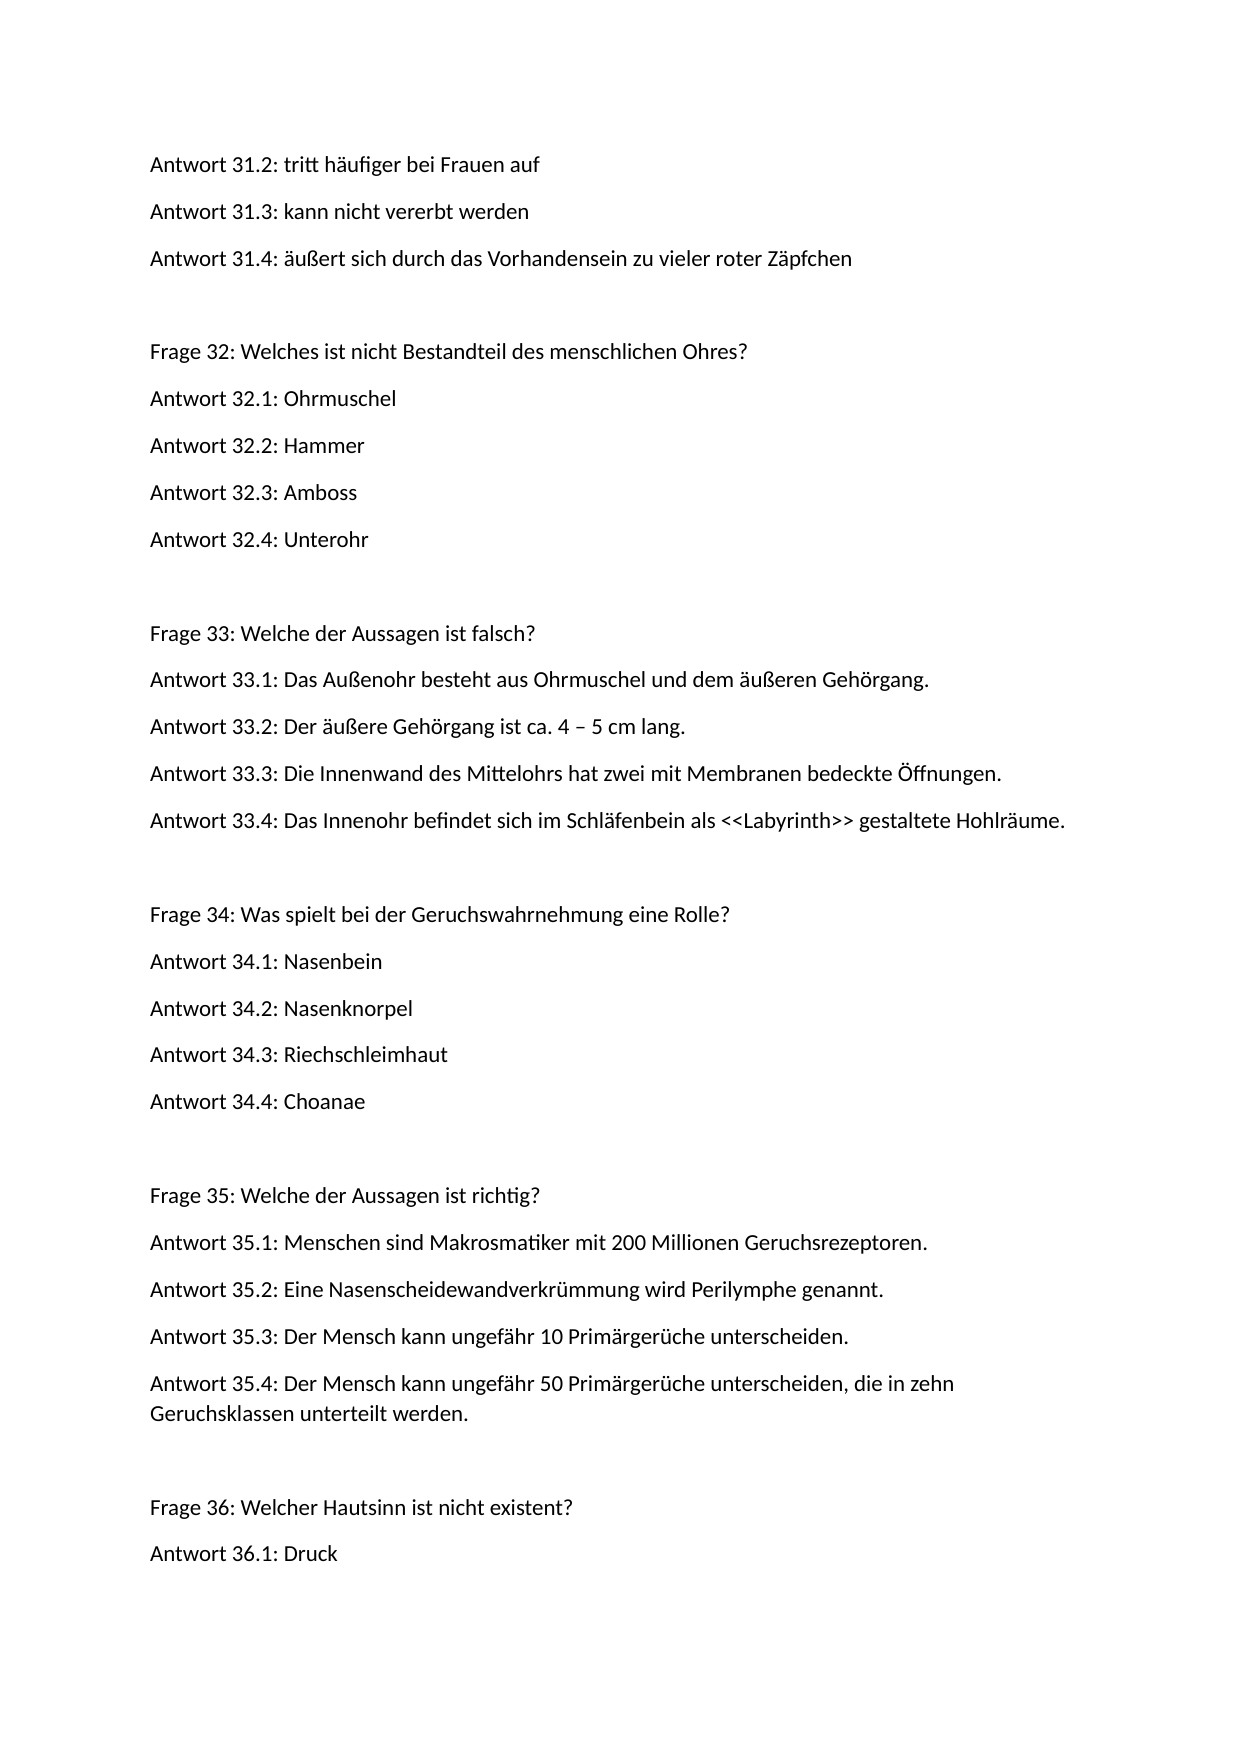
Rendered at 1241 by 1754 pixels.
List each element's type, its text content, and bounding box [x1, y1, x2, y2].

text Frage 34: Was spielt bei der Geruchswahrnehmung eine Rolle? [150, 900, 1090, 928]
text Frage 35: Welche der Aussagen ist richtig? [150, 1181, 1090, 1209]
text Antwort 35.1: Menschen sind Makrosmatiker mit 200 Millionen Geruchsrezeptoren. [150, 1228, 1090, 1256]
text Antwort 31.3: kann nicht vererbt werden [150, 197, 1090, 225]
text Antwort 34.1: Nasenbein [150, 947, 1090, 975]
text Antwort 31.2: tritt häufiger bei Frauen auf [150, 150, 1090, 178]
text Antwort 32.2: Hammer [150, 431, 1090, 459]
text Antwort 32.1: Ohrmuschel [150, 384, 1090, 412]
text Antwort 36.1: Druck [150, 1539, 1090, 1568]
text Antwort 35.4: Der Mensch kann ungefähr 50 Primärgerüche unterscheiden, die in zehn Geruchsklassen unterteilt werden. [150, 1369, 1090, 1427]
text Antwort 34.2: Nasenknorpel [150, 994, 1090, 1022]
text Frage 32: Welches ist nicht Bestandteil des menschlichen Ohres? [150, 337, 1090, 366]
text Frage 36: Welcher Hautsinn ist nicht existent? [150, 1493, 1090, 1521]
text Frage 33: Welche der Aussagen ist falsch? [150, 619, 1090, 647]
text Antwort 33.2: Der äußere Gehörgang ist ca. 4 – 5 cm lang. [150, 712, 1090, 741]
text Antwort 35.3: Der Mensch kann ungefähr 10 Primärgerüche unterscheiden. [150, 1322, 1090, 1350]
text Antwort 33.1: Das Außenohr besteht aus Ohrmuschel und dem äußeren Gehörgang. [150, 666, 1090, 694]
text Antwort 35.2: Eine Nasenscheidewandverkrümmung wird Perilymphe genannt. [150, 1275, 1090, 1303]
text Antwort 32.3: Amboss [150, 478, 1090, 506]
text Antwort 31.4: äußert sich durch das Vorhandensein zu vieler roter Zäpfchen [150, 244, 1090, 272]
text Antwort 34.3: Riechschleimhaut [150, 1041, 1090, 1069]
text Antwort 32.4: Unterohr [150, 525, 1090, 553]
text Antwort 34.4: Choanae [150, 1087, 1090, 1116]
text Antwort 33.4: Das Innenohr befindet sich im Schläfenbein als <<Labyrinth>> gestaltete Hohlräume. [150, 806, 1090, 834]
text Antwort 33.3: Die Innenwand des Mittelohrs hat zwei mit Membranen bedeckte Öffnungen. [150, 759, 1090, 787]
